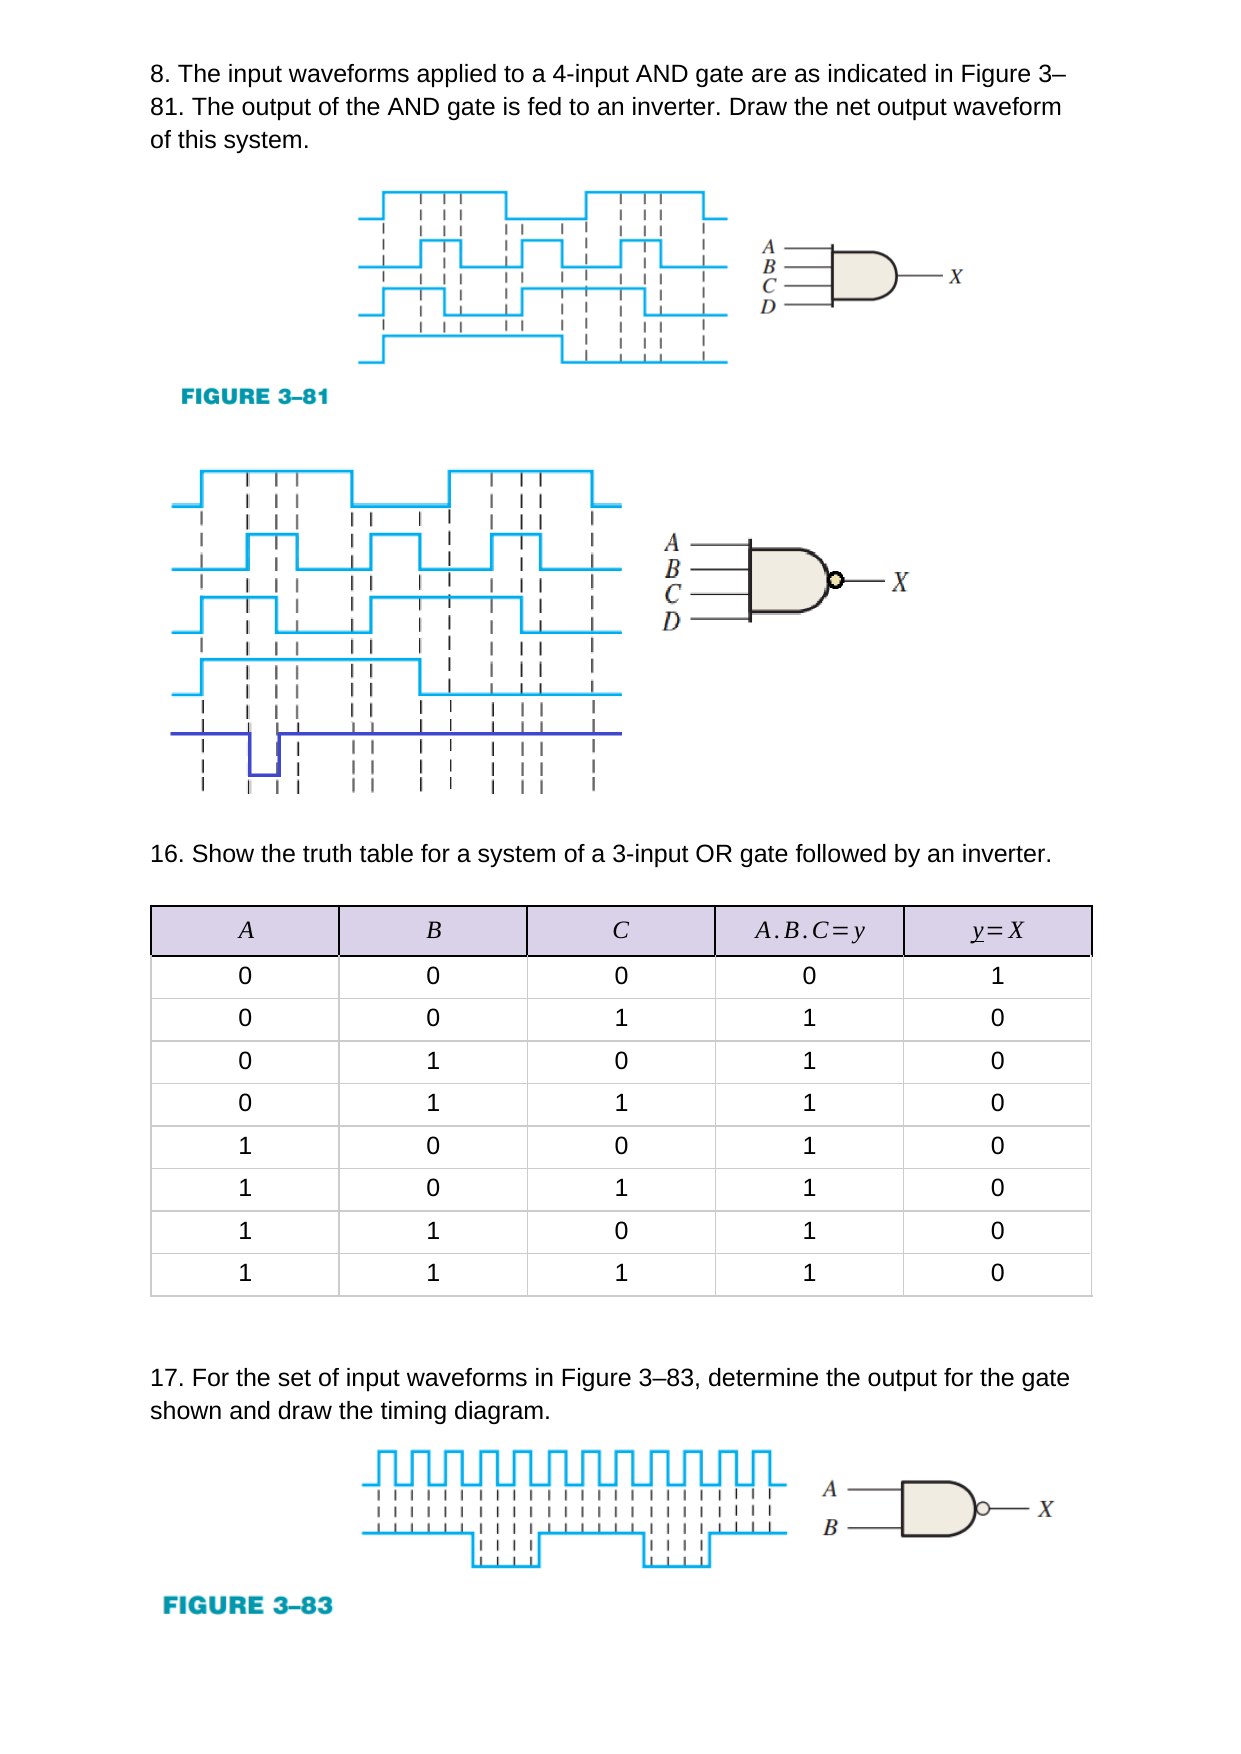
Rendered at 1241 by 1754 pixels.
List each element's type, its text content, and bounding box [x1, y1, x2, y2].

table_header [528, 907, 714, 955]
table_cell 1 [528, 999, 715, 1040]
table_cell 1 [152, 1127, 338, 1168]
table_header [716, 907, 903, 955]
text 17. For the set of input waveforms in Figure 3–83, determine the output for the gate shown and draw the timing diagram. [150, 1363, 1090, 1424]
table_cell 0 [528, 957, 715, 998]
table_cell 0 [904, 1083, 1091, 1125]
table_cell 1 [152, 1254, 338, 1295]
table_cell 1 [716, 1042, 903, 1083]
table_cell 0 [152, 1042, 338, 1083]
table_cell 0 [528, 1042, 715, 1083]
table_cell 0 [340, 999, 527, 1040]
table_header [905, 907, 1091, 955]
table_cell 0 [152, 957, 338, 998]
picture [150, 158, 985, 445]
table_cell 1 [716, 1212, 903, 1253]
table_cell 1 [528, 1169, 715, 1210]
table_cell 0 [904, 1253, 1091, 1295]
table_header [152, 907, 338, 955]
table_cell 0 [904, 1125, 1091, 1168]
picture [150, 1428, 1091, 1631]
table_cell 0 [528, 1212, 715, 1253]
text 16. Show the truth table for a system of a 3-input OR gate followed by an inverter. [150, 838, 1090, 867]
table_header [340, 907, 526, 955]
table_cell 1 [152, 1169, 338, 1210]
table_cell 1 [528, 1084, 715, 1125]
table_cell 0 [340, 957, 527, 998]
text 8. The input waveforms applied to a 4-input AND gate are as indicated in Figure 3–81. The output of the AND gate is fed to an inverter. Draw the net output waveform of this system. [150, 59, 1090, 154]
table_cell 0 [716, 957, 903, 998]
table_cell 1 [716, 1084, 903, 1125]
table_cell 1 [340, 1084, 527, 1125]
table_cell 0 [340, 1169, 527, 1210]
table_cell 0 [904, 1040, 1091, 1083]
picture [150, 448, 944, 802]
table_cell 0 [904, 1168, 1091, 1210]
table_cell 1 [340, 1042, 527, 1083]
table_cell 1 [716, 1254, 903, 1295]
table_cell 0 [528, 1127, 715, 1168]
table_cell 1 [904, 955, 1091, 998]
table_cell 1 [340, 1212, 527, 1253]
table_cell 0 [152, 1084, 338, 1125]
table_cell 1 [152, 1212, 338, 1253]
table_cell 0 [152, 999, 338, 1040]
table_cell 1 [716, 1127, 903, 1168]
table_cell 1 [528, 1254, 715, 1295]
table_cell 0 [340, 1127, 527, 1168]
table_cell 1 [340, 1254, 527, 1295]
table_cell 1 [716, 999, 903, 1040]
table_cell 0 [904, 1210, 1091, 1253]
table_cell 1 [716, 1169, 903, 1210]
table_cell 0 [904, 998, 1091, 1040]
